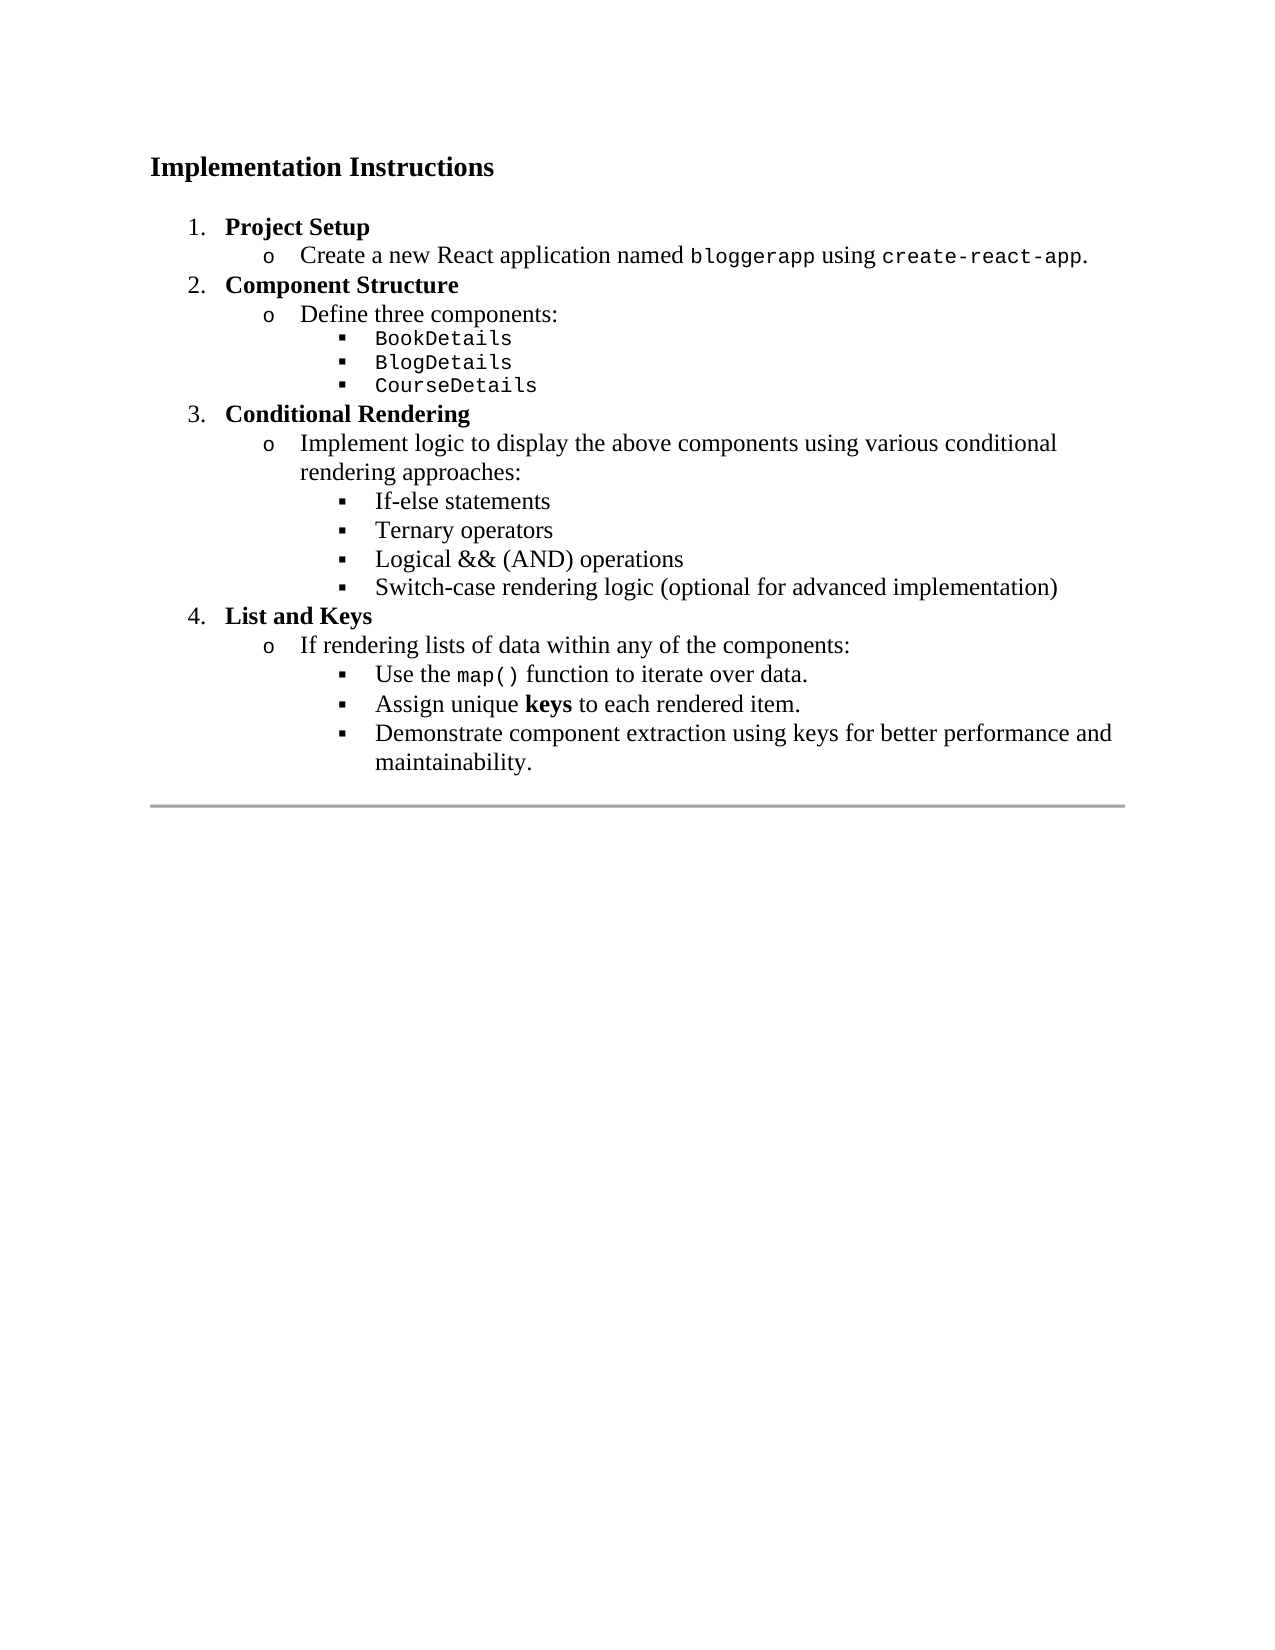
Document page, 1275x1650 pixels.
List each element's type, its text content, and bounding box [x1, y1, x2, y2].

list Create a new React application named bloggerapp using create-react-app. [262, 240, 1125, 270]
list Ternary operators [337, 515, 1125, 544]
list Project Setup [187, 212, 1125, 240]
list Implement logic to display the above components using various conditional rendering approaches: [262, 428, 1125, 486]
list Assign unique keys to each rendered item. [337, 689, 1125, 718]
list If-else statements [337, 486, 1125, 515]
list Logical && (AND) operations [337, 544, 1125, 572]
list Demonstrate component extraction using keys for better performance and maintainability. [337, 718, 1125, 775]
list Switch-case rendering logic (optional for advanced implementation) [337, 572, 1125, 601]
text Implementation Instructions [150, 150, 1125, 182]
list CourseDetails [337, 376, 1125, 399]
list List and Keys [187, 601, 1125, 630]
list BlogDetails [337, 352, 1125, 376]
list BookDetails [337, 328, 1125, 352]
list Define three components: [262, 299, 1125, 328]
list Component Structure [187, 270, 1125, 299]
list Use the map() function to iterate over data. [337, 659, 1125, 689]
list If rendering lists of data within any of the components: [262, 630, 1125, 659]
list Conditional Rendering [187, 399, 1125, 428]
